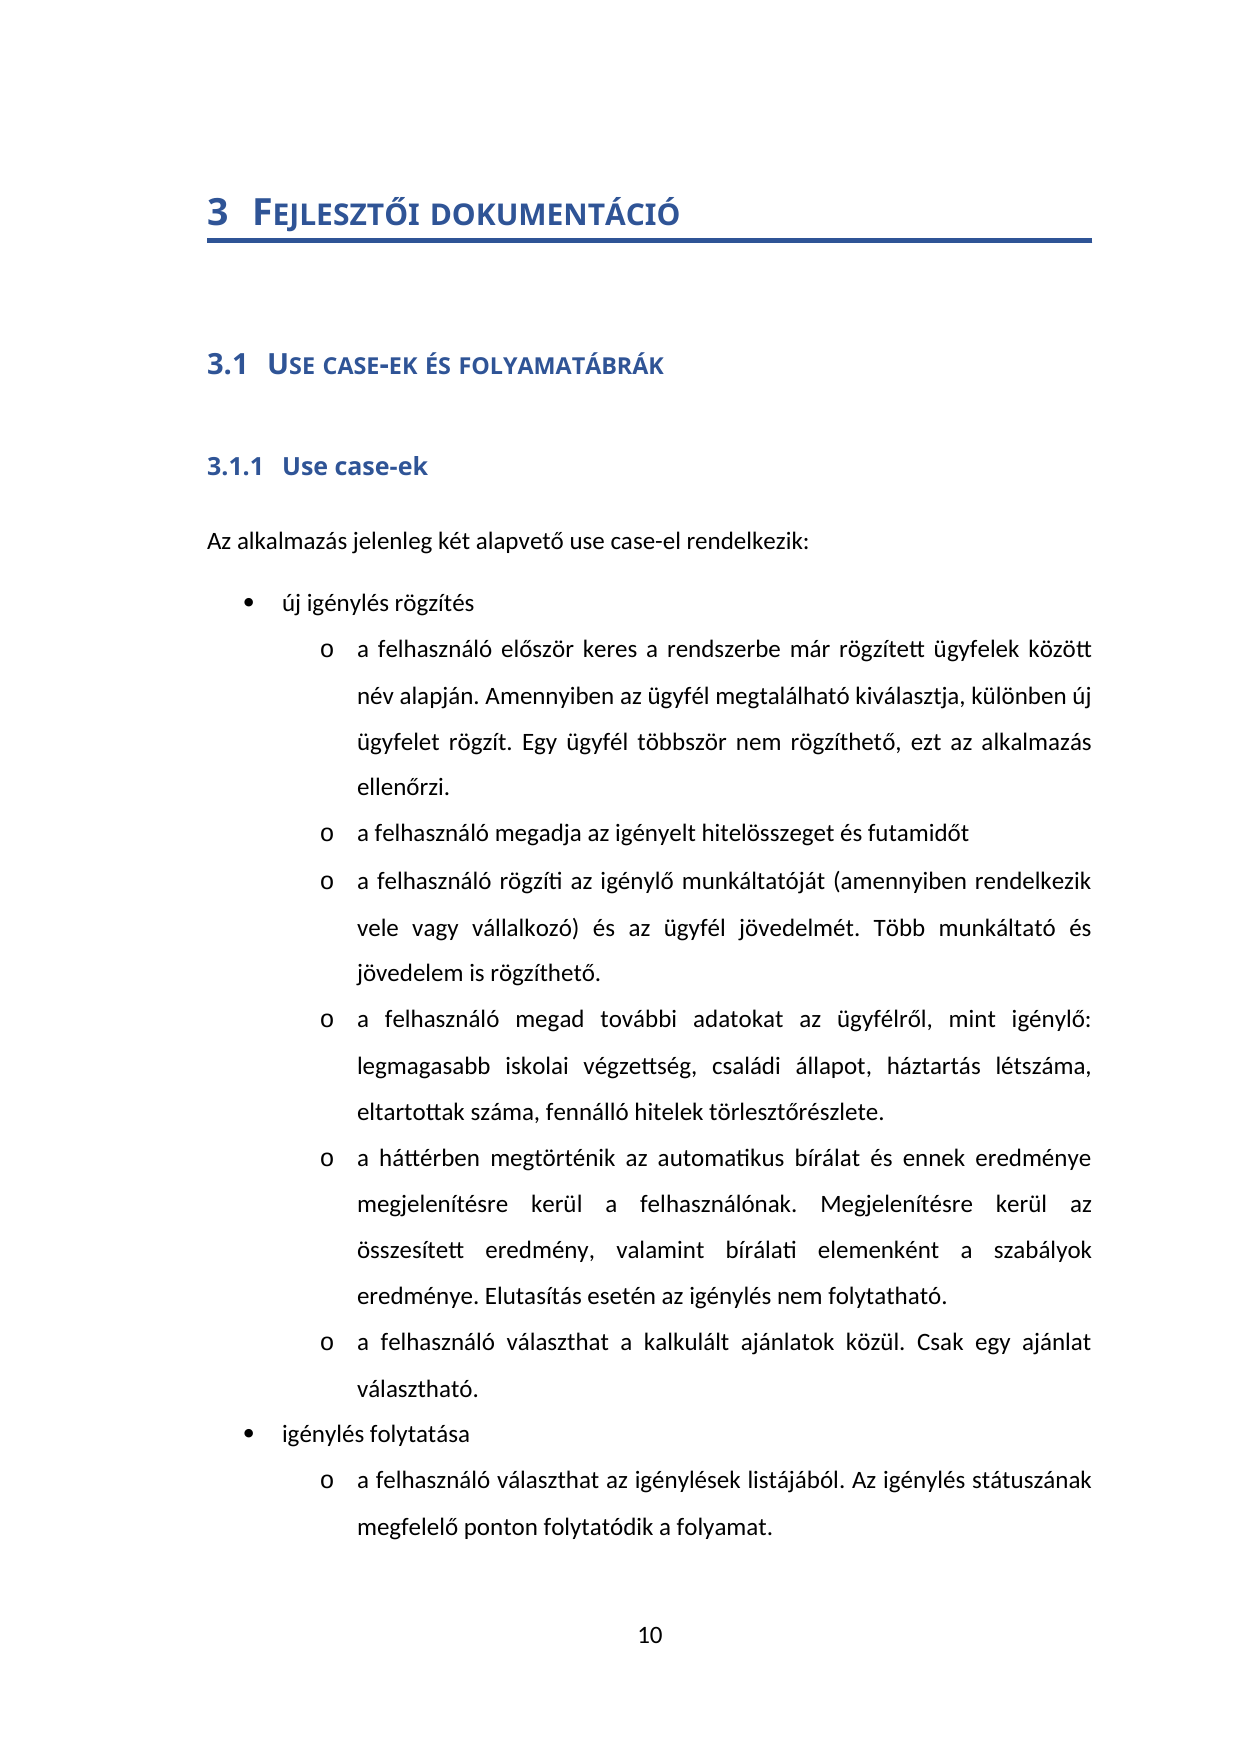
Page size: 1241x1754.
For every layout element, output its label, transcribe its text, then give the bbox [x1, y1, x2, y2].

subtitle Use case-ek [207, 449, 1092, 483]
subtitle Fejlesztői dokumentáció [207, 185, 1092, 238]
list a felhasználó választhat az igénylések listájából. Az igénylés státuszának megfelelő ponton folytatódik a folyamat. [319, 1464, 1092, 1542]
list a felhasználó rögzíti az igénylő munkáltatóját (amennyiben rendelkezik vele vagy vállalkozó) és az ügyfél jövedelmét. Több munkáltató és jövedelem is rögzíthető. [319, 865, 1092, 988]
list a felhasználó választhat a kalkulált ajánlatok közül. Csak egy ajánlat választható. [319, 1326, 1092, 1403]
list a felhasználó megad további adatokat az ügyfélről, mint igénylő: legmagasabb iskolai végzettség, családi állapot, háztartás létszáma, eltartottak száma, fennálló hitelek törlesztőrészlete. [319, 1003, 1092, 1126]
list a felhasználó megadja az igényelt hitelösszeget és futamidőt [319, 817, 1092, 849]
list igénylés folytatása [244, 1418, 1092, 1449]
text Az alkalmazás jelenleg két alapvető use case-el rendelkezik: [207, 525, 1092, 555]
list a háttérben megtörténik az automatikus bírálat és ennek eredménye megjelenítésre kerül a felhasználónak. Megjelenítésre kerül az összesített eredmény, valamint bírálati elemenként a szabályok eredménye. Elutasítás esetén az igénylés nem folytatható. [319, 1142, 1092, 1311]
list a felhasználó először keres a rendszerbe már rögzített ügyfelek között név alapján. Amennyiben az ügyfél megtalálható kiválasztja, különben új ügyfelet rögzít. Egy ügyfél többször nem rögzíthető, ezt az alkalmazás ellenőrzi. [319, 633, 1092, 802]
subtitle Use case-ek és folyamatábrák [207, 343, 1092, 383]
list új igénylés rögzítés [244, 587, 1092, 618]
